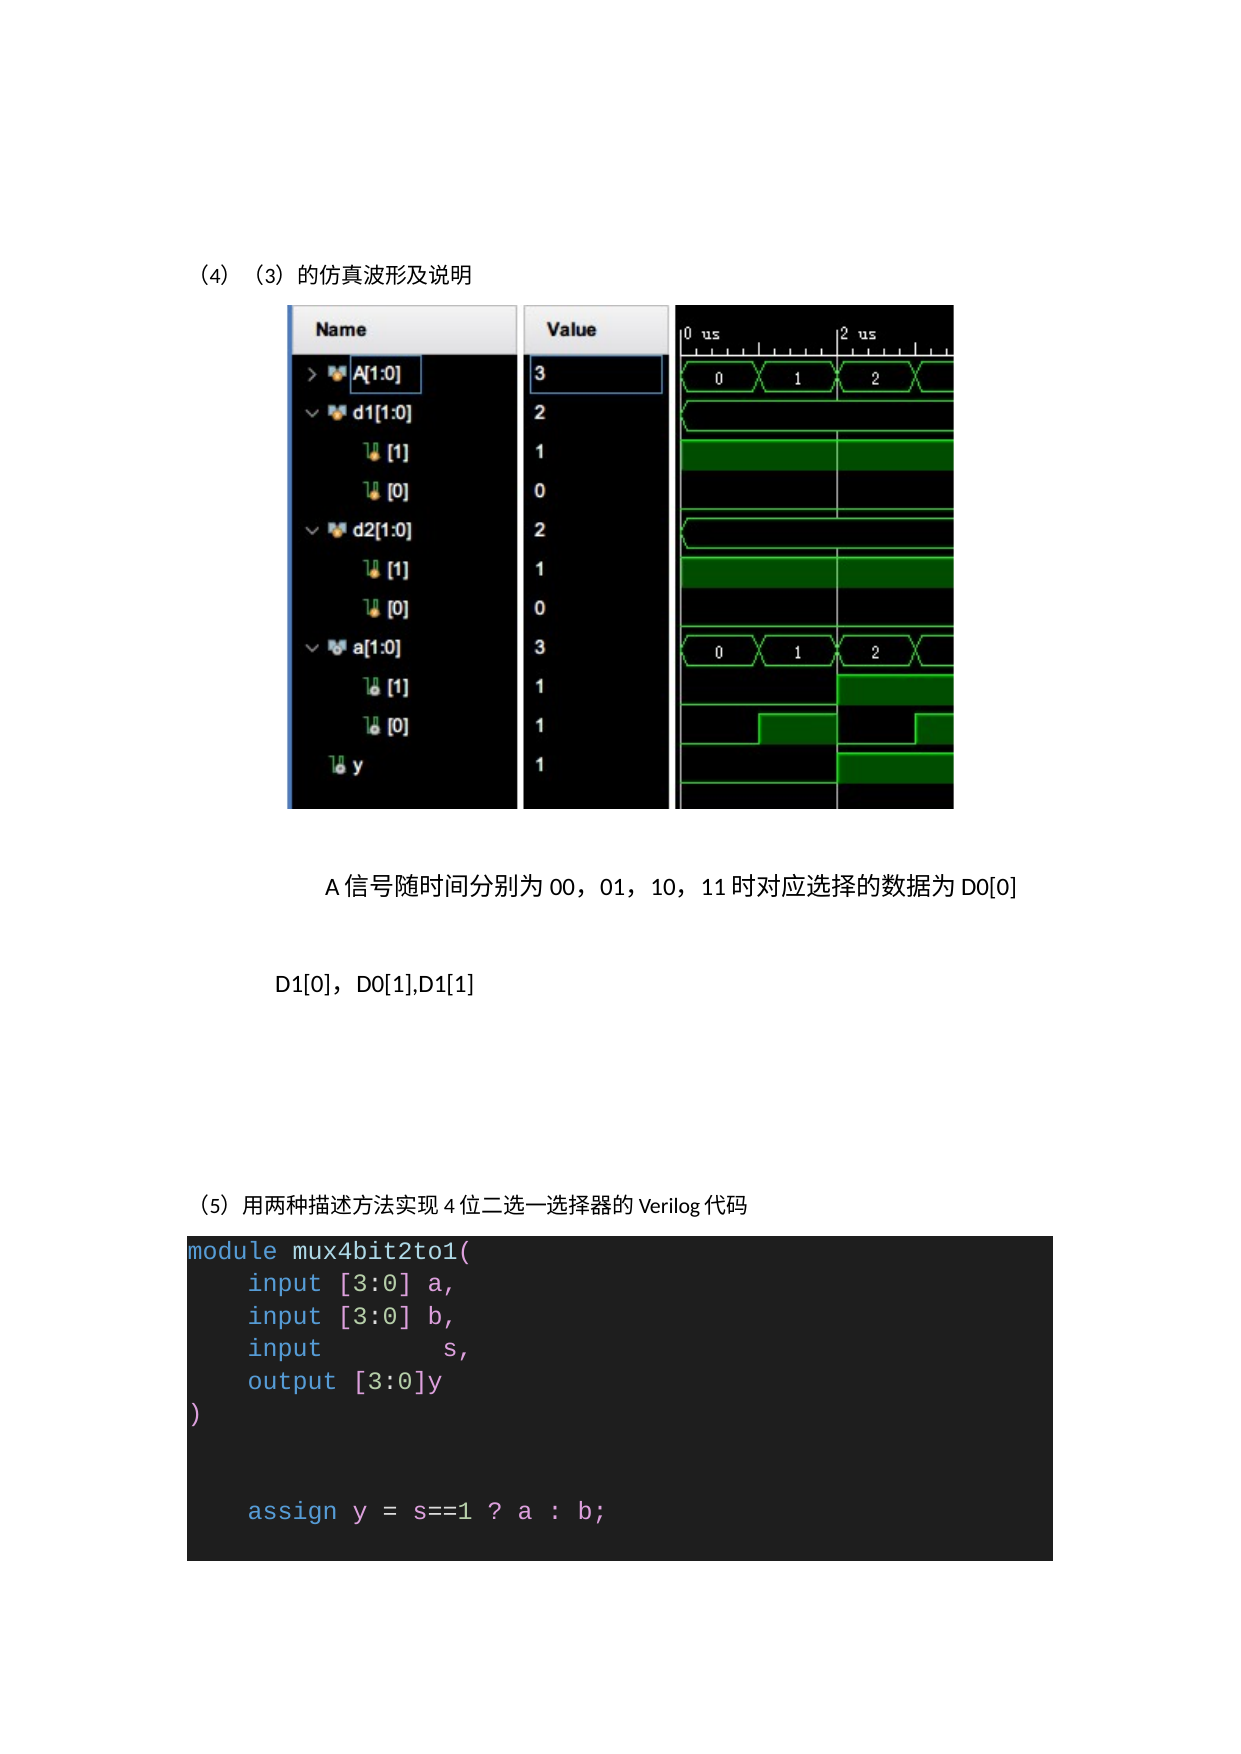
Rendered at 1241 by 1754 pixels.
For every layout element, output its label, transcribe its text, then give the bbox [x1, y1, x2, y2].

text output [3:0]y [187, 1366, 1053, 1399]
text （4）（3）的仿真波形及说明 [187, 257, 1053, 290]
text input s, [187, 1334, 1053, 1366]
text A信号随时间分别为00，01，10，11时对应选择的数据为D0[0] D1[0]，D0[1],D1[1] [275, 852, 1053, 1014]
text module mux4bit2to1( [187, 1236, 1053, 1269]
text assign y = s==1 ? a : b; [187, 1496, 1053, 1529]
text input [3:0] b, [187, 1301, 1053, 1334]
text input [3:0] a, [187, 1269, 1053, 1301]
picture [286, 305, 954, 809]
text （5）用两种描述方法实现4位二选一选择器的Verilog代码 [187, 1188, 1053, 1220]
text ) [187, 1399, 1053, 1431]
